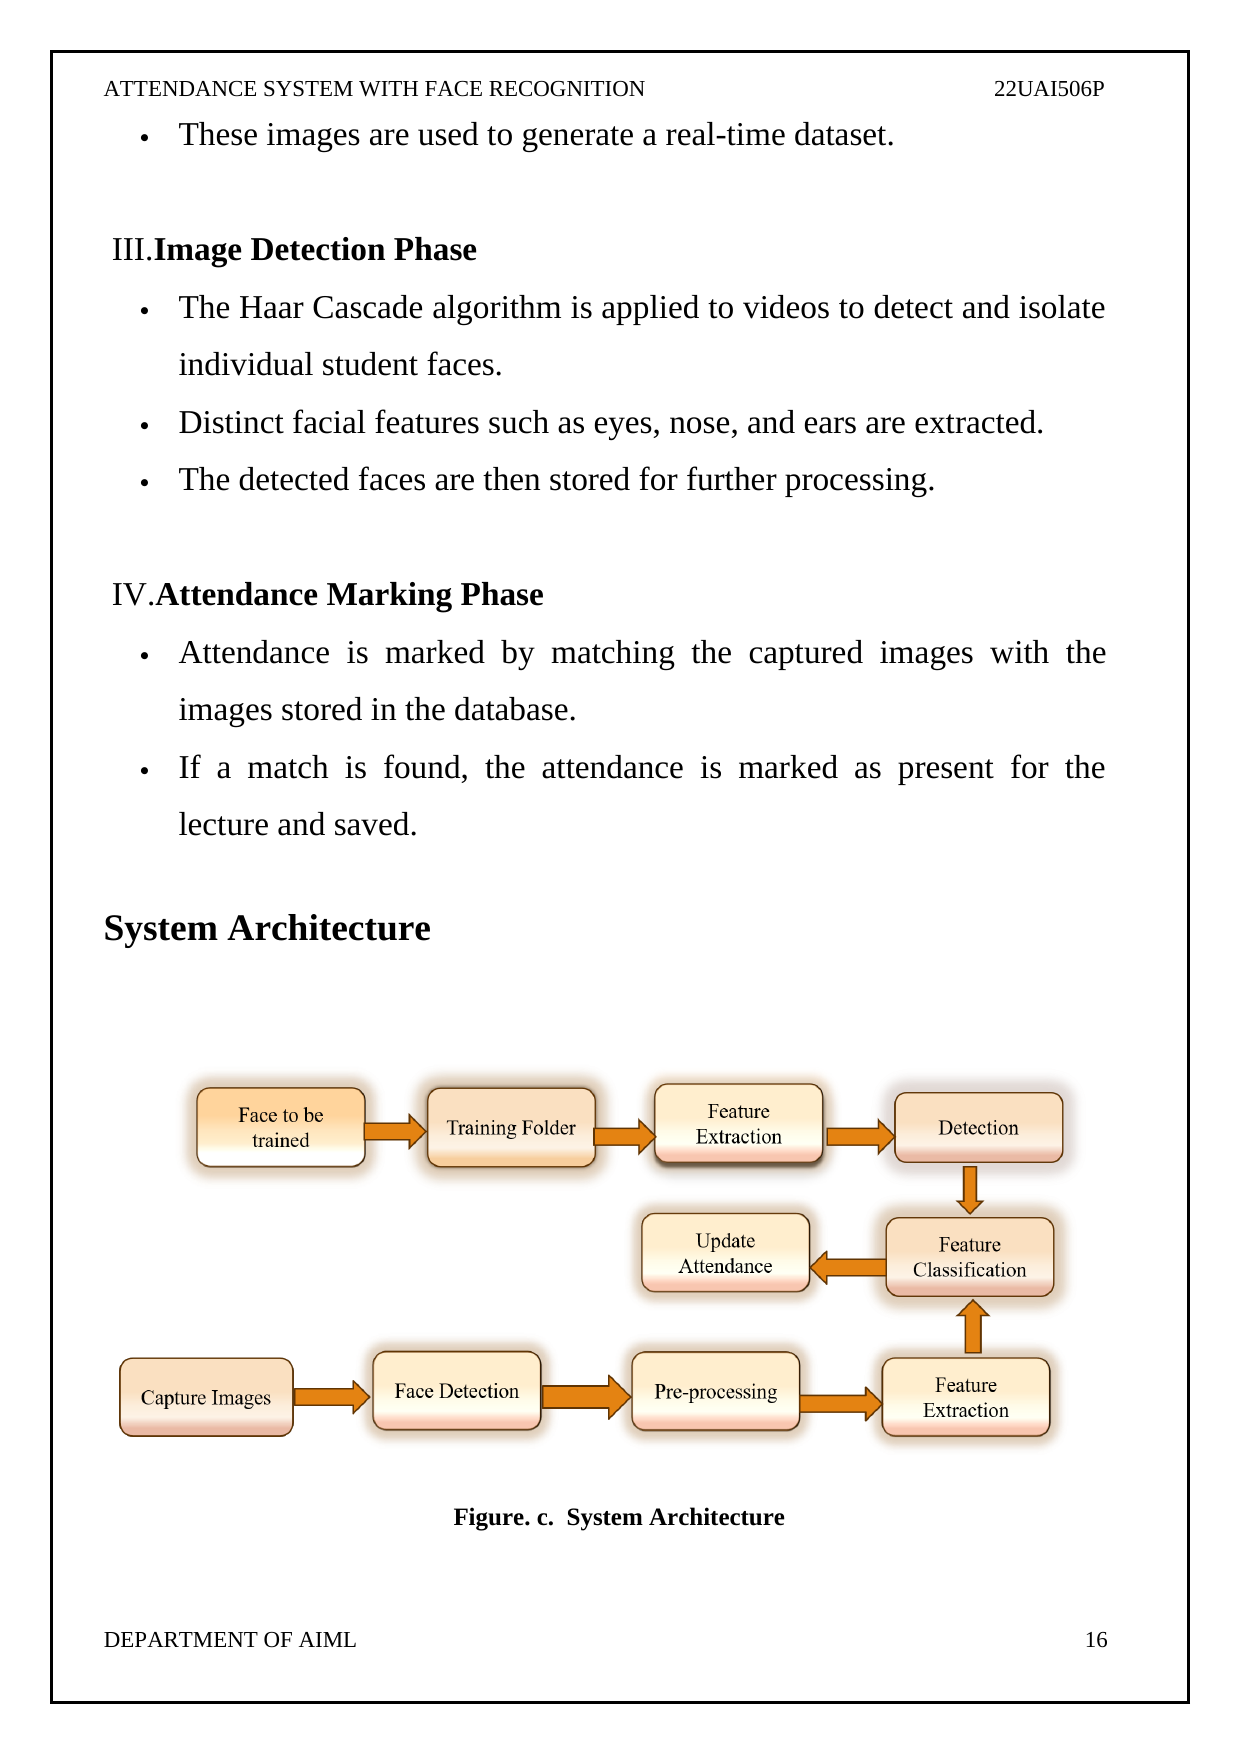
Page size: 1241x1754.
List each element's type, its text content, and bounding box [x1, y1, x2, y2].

list Attendance is marked by matching the captured images with the images stored in the database. [141, 632, 1107, 728]
text IV.Attendance Marking Phase [103, 574, 1107, 613]
list These images are used to generate a real-time dataset. [141, 114, 1107, 153]
list Distinct facial features such as eyes, nose, and ears are extracted. [141, 402, 1107, 440]
picture [103, 1025, 1108, 1464]
list If a match is found, the attendance is marked as present for the lecture and saved. [141, 747, 1107, 843]
list The Haar Cascade algorithm is applied to videos to detect and isolate individual student faces. [141, 287, 1107, 383]
text III.Image Detection Phase [103, 229, 1107, 268]
list The detected faces are then stored for further processing. [141, 459, 1107, 498]
text Figure. c. System Architecture [103, 1502, 1107, 1531]
text System Architecture [103, 905, 1107, 948]
